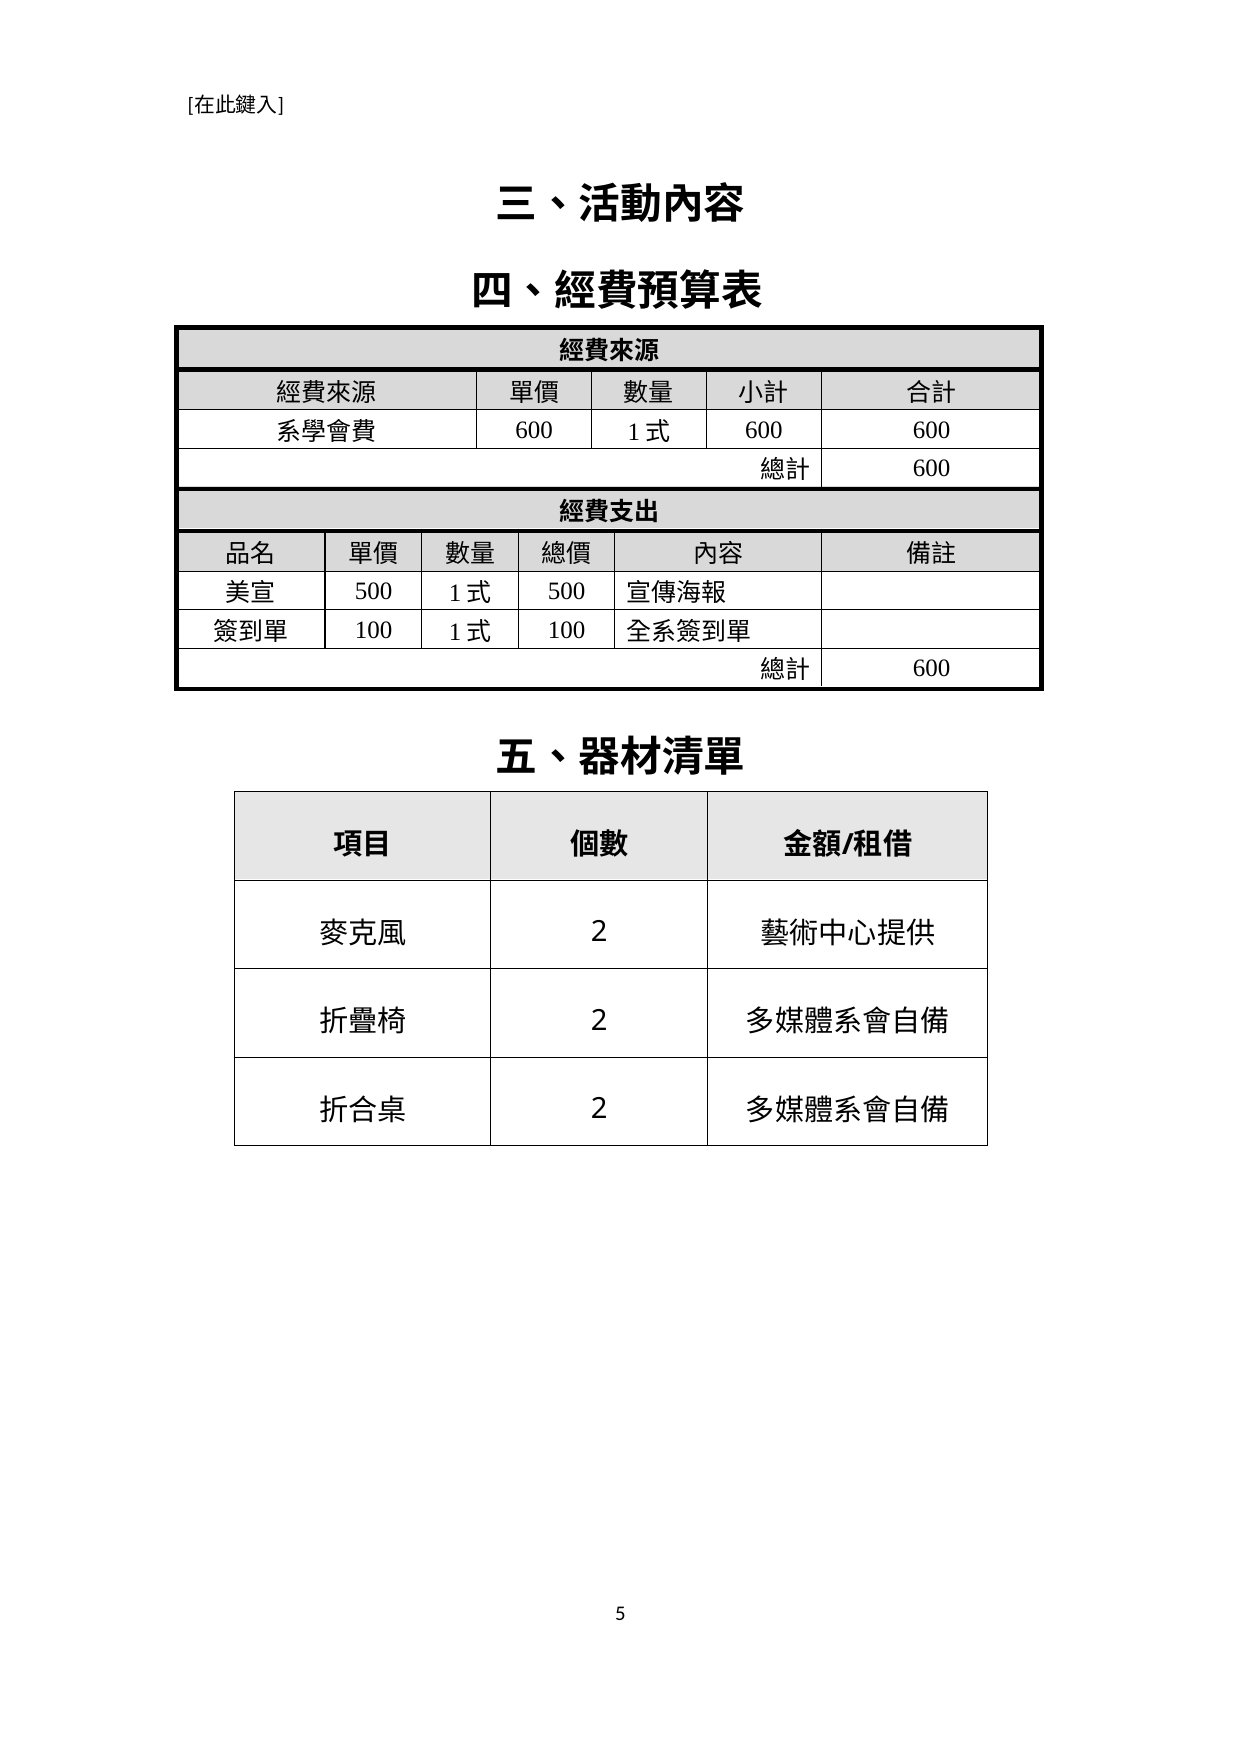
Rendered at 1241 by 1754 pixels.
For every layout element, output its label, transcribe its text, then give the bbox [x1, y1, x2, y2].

table_cell 2 [491, 969, 707, 1057]
table_cell 折疊椅 [235, 969, 490, 1057]
table_header 金額/租借 [708, 792, 987, 879]
text 三、活動內容 [187, 162, 1053, 237]
table_cell 備註 [822, 533, 1039, 571]
table_cell 全系簽到單 [615, 610, 821, 648]
table_cell 單價 [326, 533, 421, 571]
table_cell 簽到單 [179, 610, 324, 648]
table_cell 總價 [519, 533, 614, 571]
table_cell 500 [326, 572, 421, 609]
table_cell 1式 [422, 610, 518, 648]
table_cell 600 [822, 449, 1039, 486]
table_cell 內容 [615, 533, 821, 571]
table_cell 600 [822, 649, 1039, 686]
table_cell 1式 [422, 572, 518, 609]
table_cell 多媒體系會自備 [708, 1058, 987, 1145]
table_cell 藝術中心提供 [708, 881, 987, 968]
table_header 個數 [491, 792, 707, 879]
table_cell 100 [326, 610, 421, 648]
table_cell 合計 [822, 372, 1039, 409]
table_cell [822, 610, 1039, 648]
table_cell 600 [707, 410, 821, 448]
table_cell 總計 [179, 449, 821, 486]
table_cell 經費支出 [179, 491, 1039, 528]
table_header 項目 [235, 792, 490, 879]
text 五、器材清單 [187, 716, 1053, 791]
table_cell 折合桌 [235, 1058, 490, 1145]
text 四、經費預算表 [438, 250, 1053, 325]
table_cell 2 [491, 1058, 707, 1145]
table_cell 600 [822, 410, 1039, 448]
table_cell 2 [491, 881, 707, 968]
table_cell 多媒體系會自備 [708, 969, 987, 1057]
table_cell 小計 [707, 372, 821, 409]
table_cell 品名 [179, 533, 324, 571]
table_cell 600 [477, 410, 591, 448]
table_cell 美宣 [179, 572, 324, 609]
table_cell 1式 [592, 410, 706, 448]
table_cell 系學會費 [179, 410, 476, 448]
table_cell 數量 [422, 533, 518, 571]
table_cell [822, 572, 1039, 609]
table_header 經費來源 [179, 330, 1039, 367]
table_cell 經費來源 [179, 372, 476, 409]
table_cell 總計 [179, 649, 821, 686]
table_cell 100 [519, 610, 614, 648]
table_cell 宣傳海報 [615, 572, 821, 609]
table_cell 數量 [592, 372, 706, 409]
table_cell 單價 [477, 372, 591, 409]
table_cell 麥克風 [235, 881, 490, 968]
table_cell 500 [519, 572, 614, 609]
